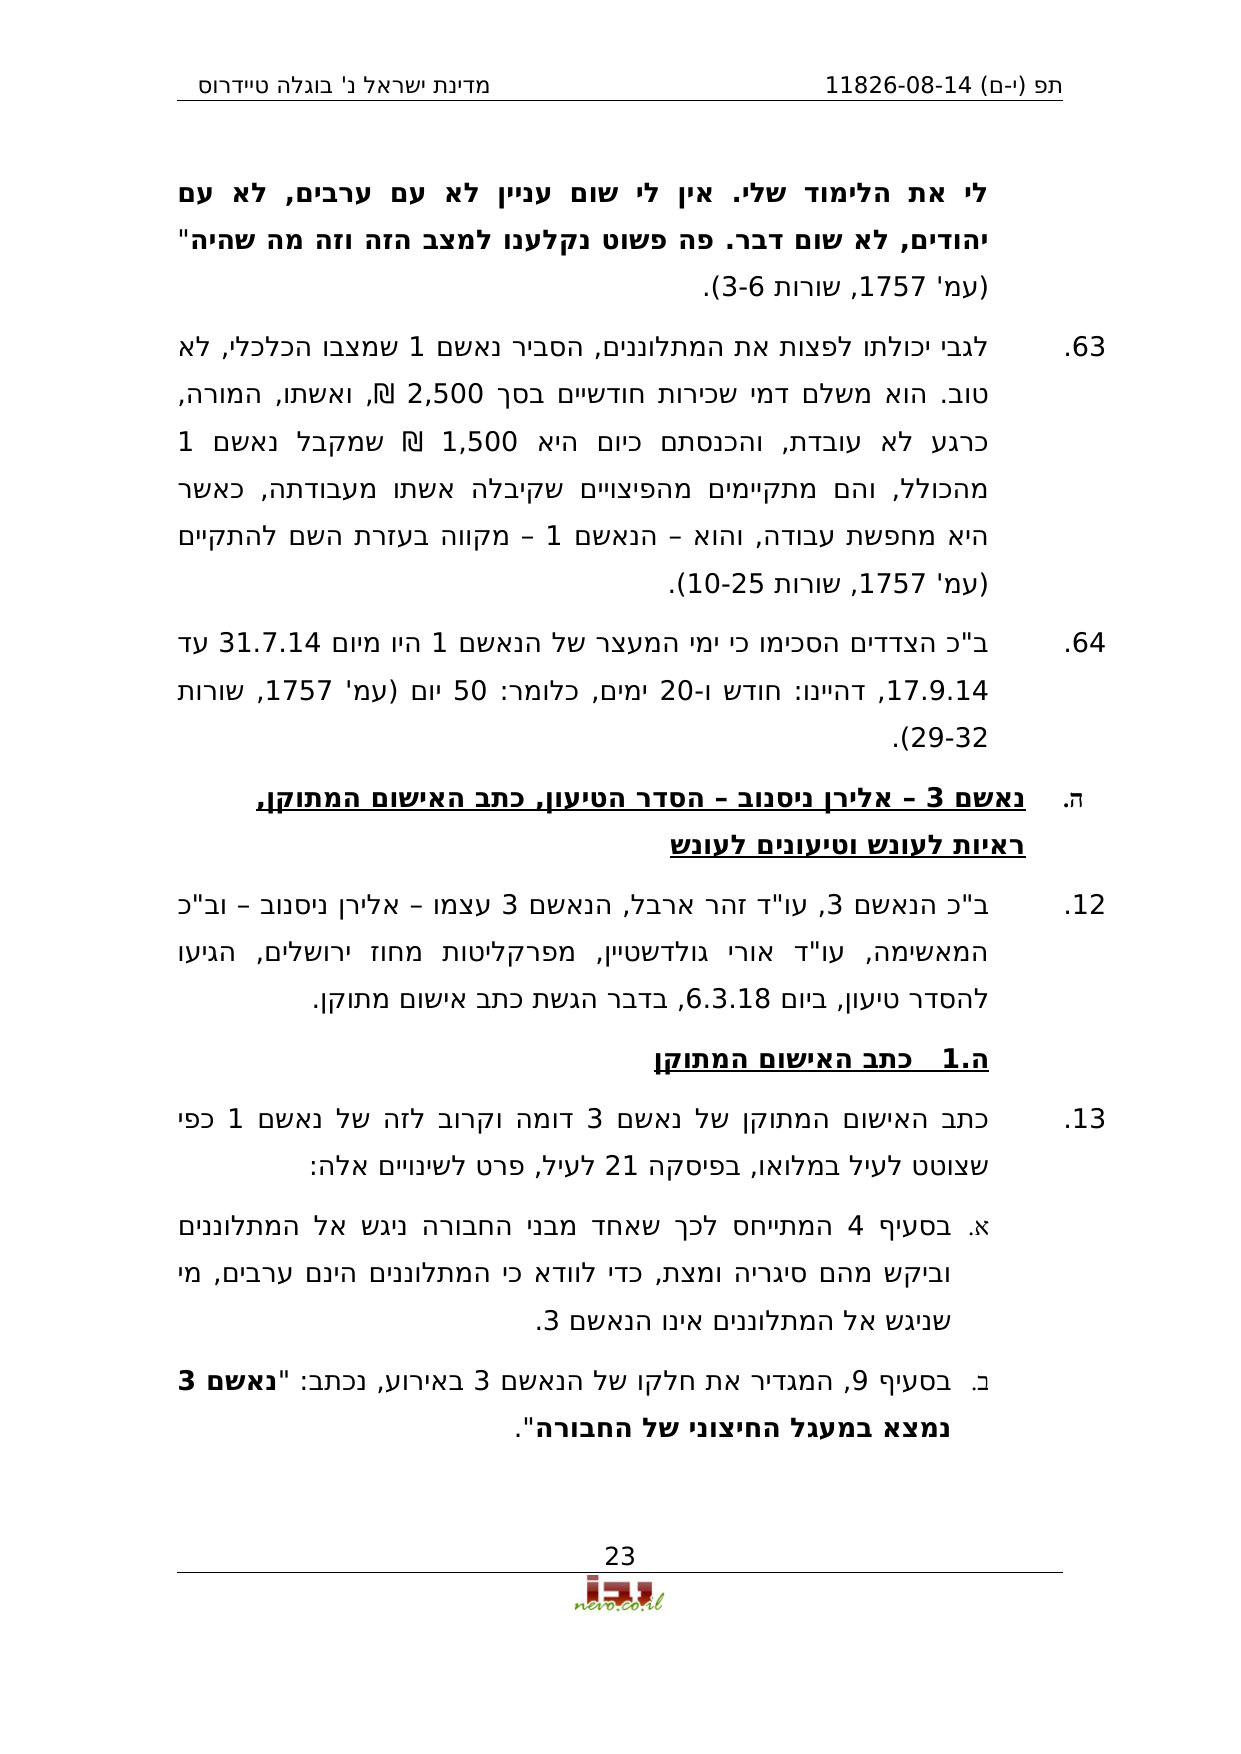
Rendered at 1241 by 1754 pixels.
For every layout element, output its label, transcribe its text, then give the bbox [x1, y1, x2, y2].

list ב"כ הנאשם 3, עו"ד זהר ארבל, הנאשם 3 עצמו – אלירן ניסנוב – וב"כ המאשימה, עו"ד אורי גולדשטיין, מפרקליטות מחוז ירושלים, הגיעו להסדר טיעון, ביום 6.3.18, בדבר הגשת כתב אישום מתוקן. [177, 889, 1063, 1015]
list בסעיף 4 המתייחס לכך שאחד מבני החבורה ניגש אל המתלוננים וביקש מהם סיגריה ומצת, כדי לוודא כי המתלוננים הינם ערבים, מי שניגש אל המתלוננים אינו הנאשם 3. [177, 1211, 989, 1337]
list נאשם 3 – אלירן ניסנוב – הסדר הטיעון, כתב האישום המתוקן, ראיות לעונש וטיעונים לעונש [177, 782, 1063, 861]
picture [574, 1575, 666, 1612]
list לגבי יכולתו לפצות את המתלוננים, הסביר נאשם 1 שמצבו הכלכלי, לא טוב. הוא משלם דמי שכירות חודשיים בסך 2,500 ₪, ואשתו, המורה, כרגע לא עובדת, והכנסתם כיום היא 1,500 ₪ שמקבל נאשם 1 מהכולל, והם מתקיימים מהפיצויים שקיבלה אשתו מעבודתה, כאשר היא מחפשת עבודה, והוא – הנאשם 1 – מקווה בעזרת השם להתקיים (עמ' 1757, שורות 10-25). [177, 332, 1063, 599]
list בסעיף 9, המגדיר את חלקו של הנאשם 3 באירוע, נכתב: "נאשם 3 נמצא במעגל החיצוני של החבורה". [177, 1365, 989, 1444]
list ב"כ הצדדים הסכימו כי ימי המעצר של הנאשם 1 היו מיום 31.7.14 עד 17.9.14, דהיינו: חודש ו-20 ימים, כלומר: 50 יום (עמ' 1757, שורות 29-32). [177, 628, 1063, 754]
list כתב האישום המתוקן של נאשם 3 דומה וקרוב לזה של נאשם 1 כפי שצוטט לעיל במלואו, בפיסקה 21 לעיל, פרט לשינויים אלה: [177, 1103, 1063, 1182]
list ה.1 כתב האישום המתוקן [177, 1044, 989, 1075]
